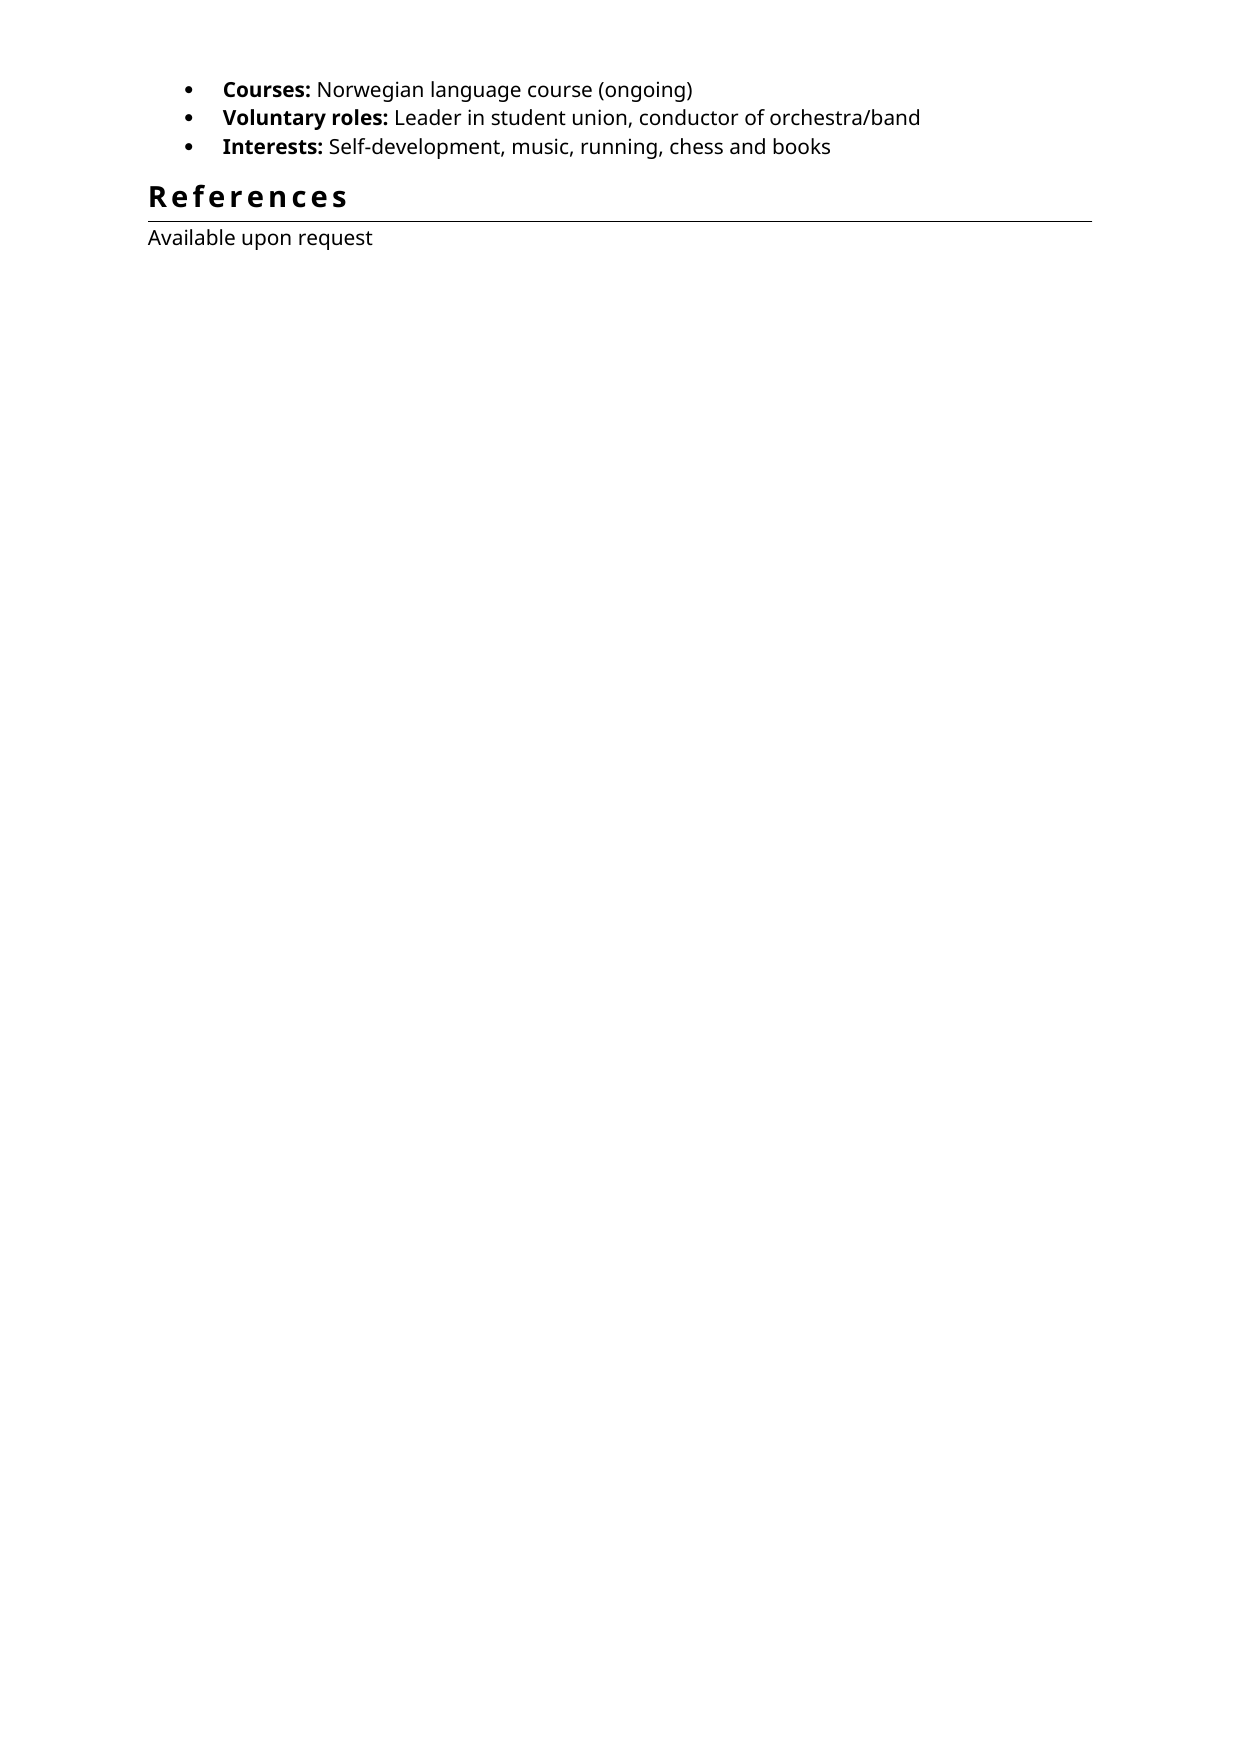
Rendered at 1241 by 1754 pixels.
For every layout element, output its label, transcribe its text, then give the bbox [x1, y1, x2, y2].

text References [148, 189, 1092, 221]
text Available upon request [148, 222, 1092, 251]
list Voluntary roles: Leader in student union, conductor of orchestra/band [185, 103, 1092, 132]
list Courses: Norwegian language course (ongoing) [185, 75, 1092, 103]
list Interests: Self-development, music, running, chess and books [185, 132, 1092, 160]
